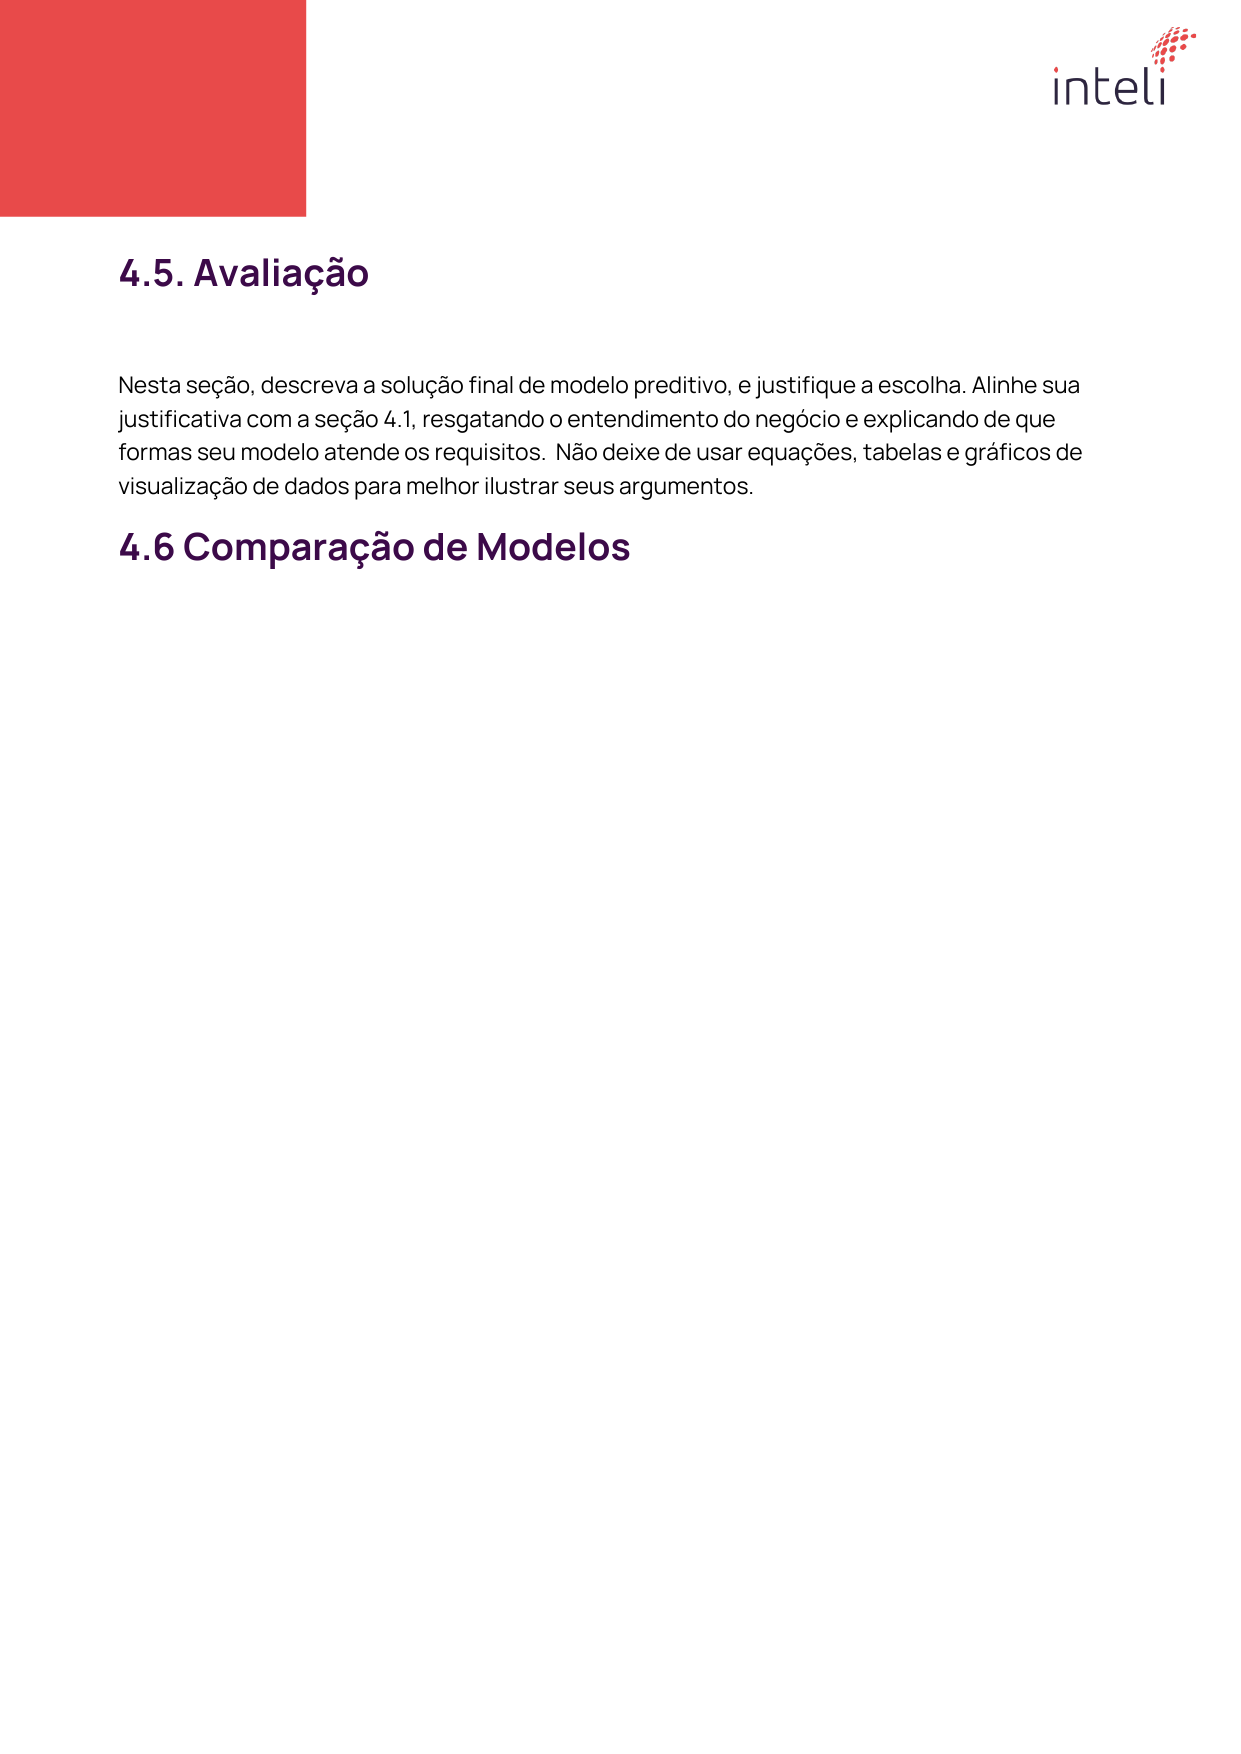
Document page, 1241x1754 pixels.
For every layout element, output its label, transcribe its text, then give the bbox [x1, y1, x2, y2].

picture [0, 0, 307, 217]
text Nesta seção, descreva a solução final de modelo preditivo, e justifique a escolha. Alinhe sua justificativa com a seção 4.1, resgatando o entendimento do negócio e explicando de que formas seu modelo atende os requisitos. Não deixe de usar equações, tabelas e gráficos de visualização de dados para melhor ilustrar seus argumentos. [118, 369, 1122, 502]
picture [1054, 27, 1197, 105]
text 4.5. Avaliação [118, 124, 1122, 297]
text 4.6 Comparação de Modelos [118, 521, 1122, 572]
